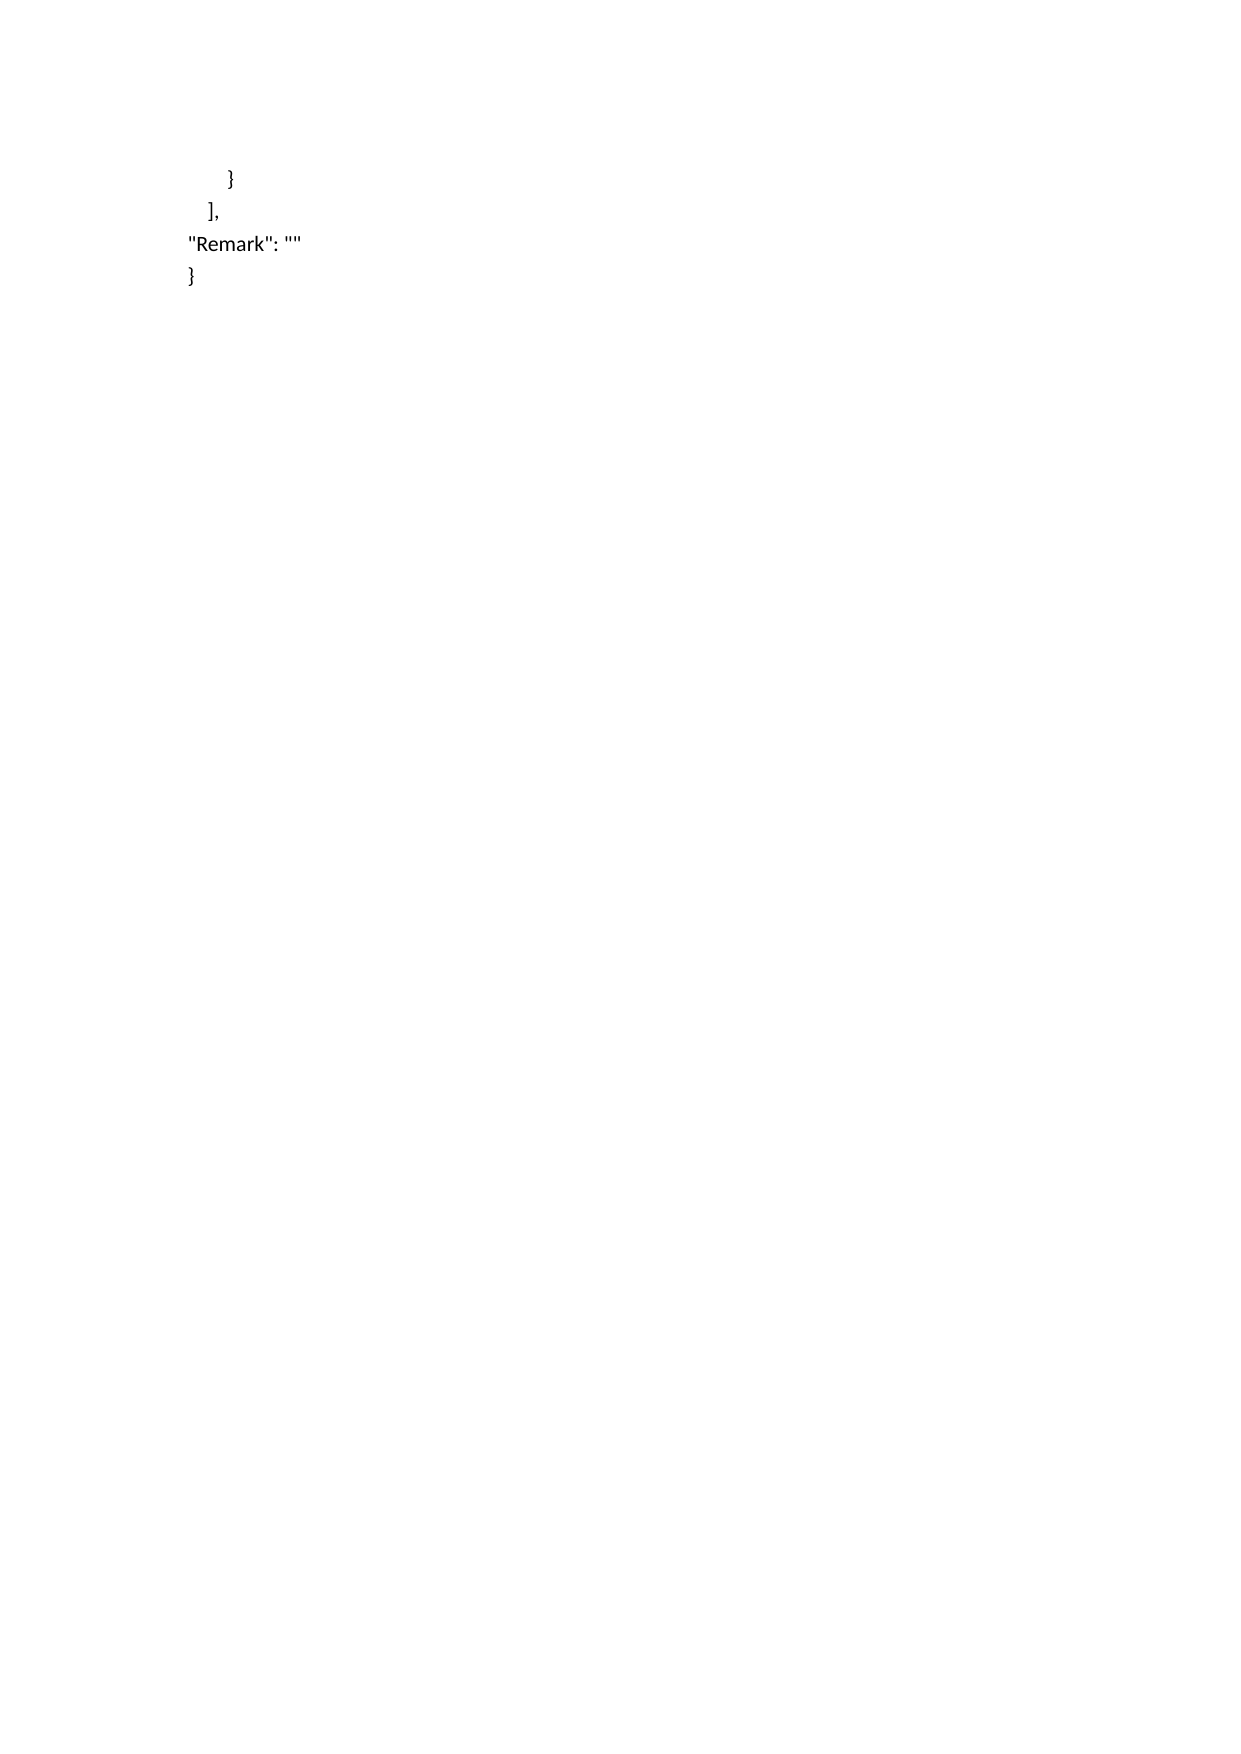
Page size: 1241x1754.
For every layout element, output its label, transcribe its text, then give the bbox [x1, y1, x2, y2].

text ], [187, 194, 1053, 227]
text "Remark": "" [187, 227, 1053, 259]
text } [187, 162, 1053, 194]
text } [187, 259, 1053, 292]
